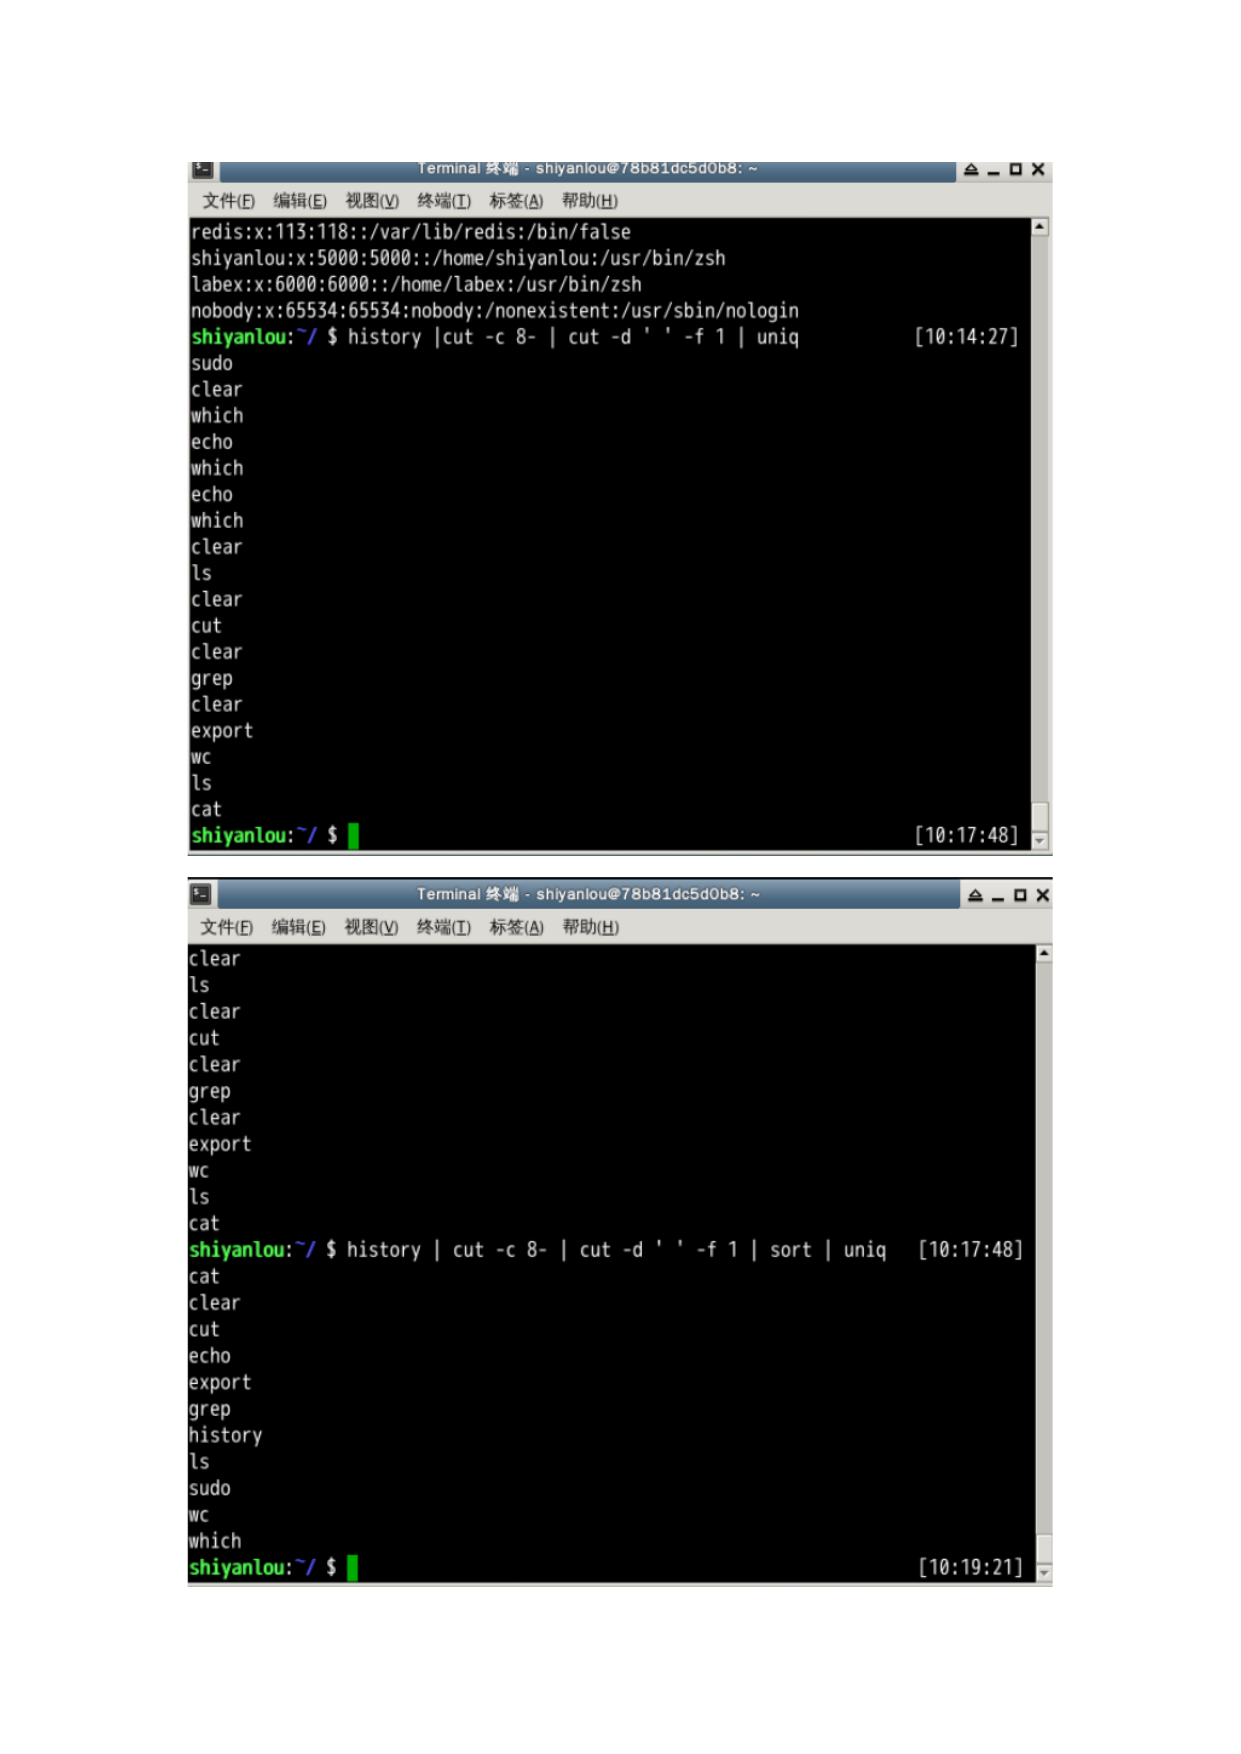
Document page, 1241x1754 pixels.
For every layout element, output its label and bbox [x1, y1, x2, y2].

picture [187, 162, 1053, 856]
picture [187, 877, 1053, 1587]
